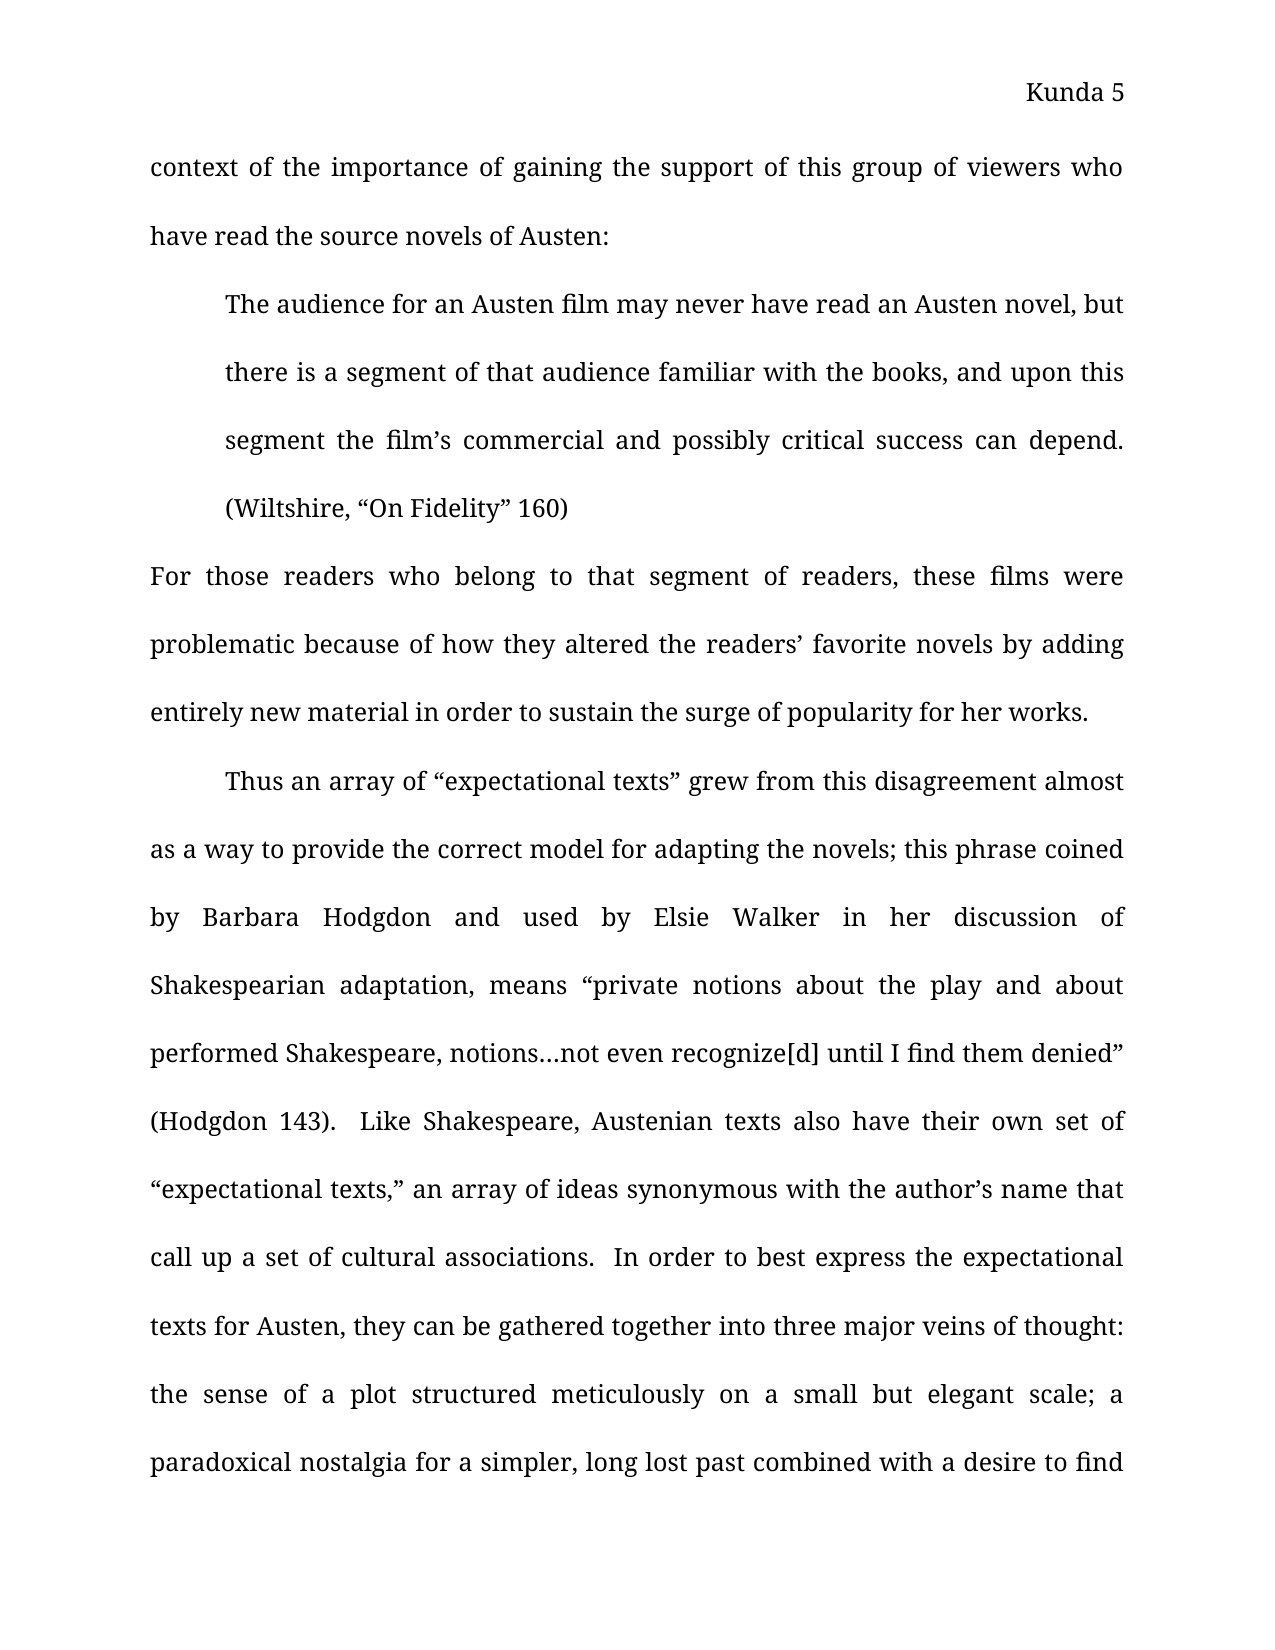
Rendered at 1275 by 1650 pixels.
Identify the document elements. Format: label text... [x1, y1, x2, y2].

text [150, 150, 1125, 252]
text For those readers who belong to that segment of readers, these films were problematic because of how they altered the readers’ favorite novels by adding entirely new material in order to sustain the surge of popularity for her works. [150, 559, 1125, 729]
text The audience for an Austen film may never have read an Austen novel, but there is a segment of that audience familiar with the books, and upon this segment the film’s commercial and possibly critical success can depend. (Wiltshire, “On Fidelity” 160) [225, 286, 1125, 525]
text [150, 763, 1125, 1478]
